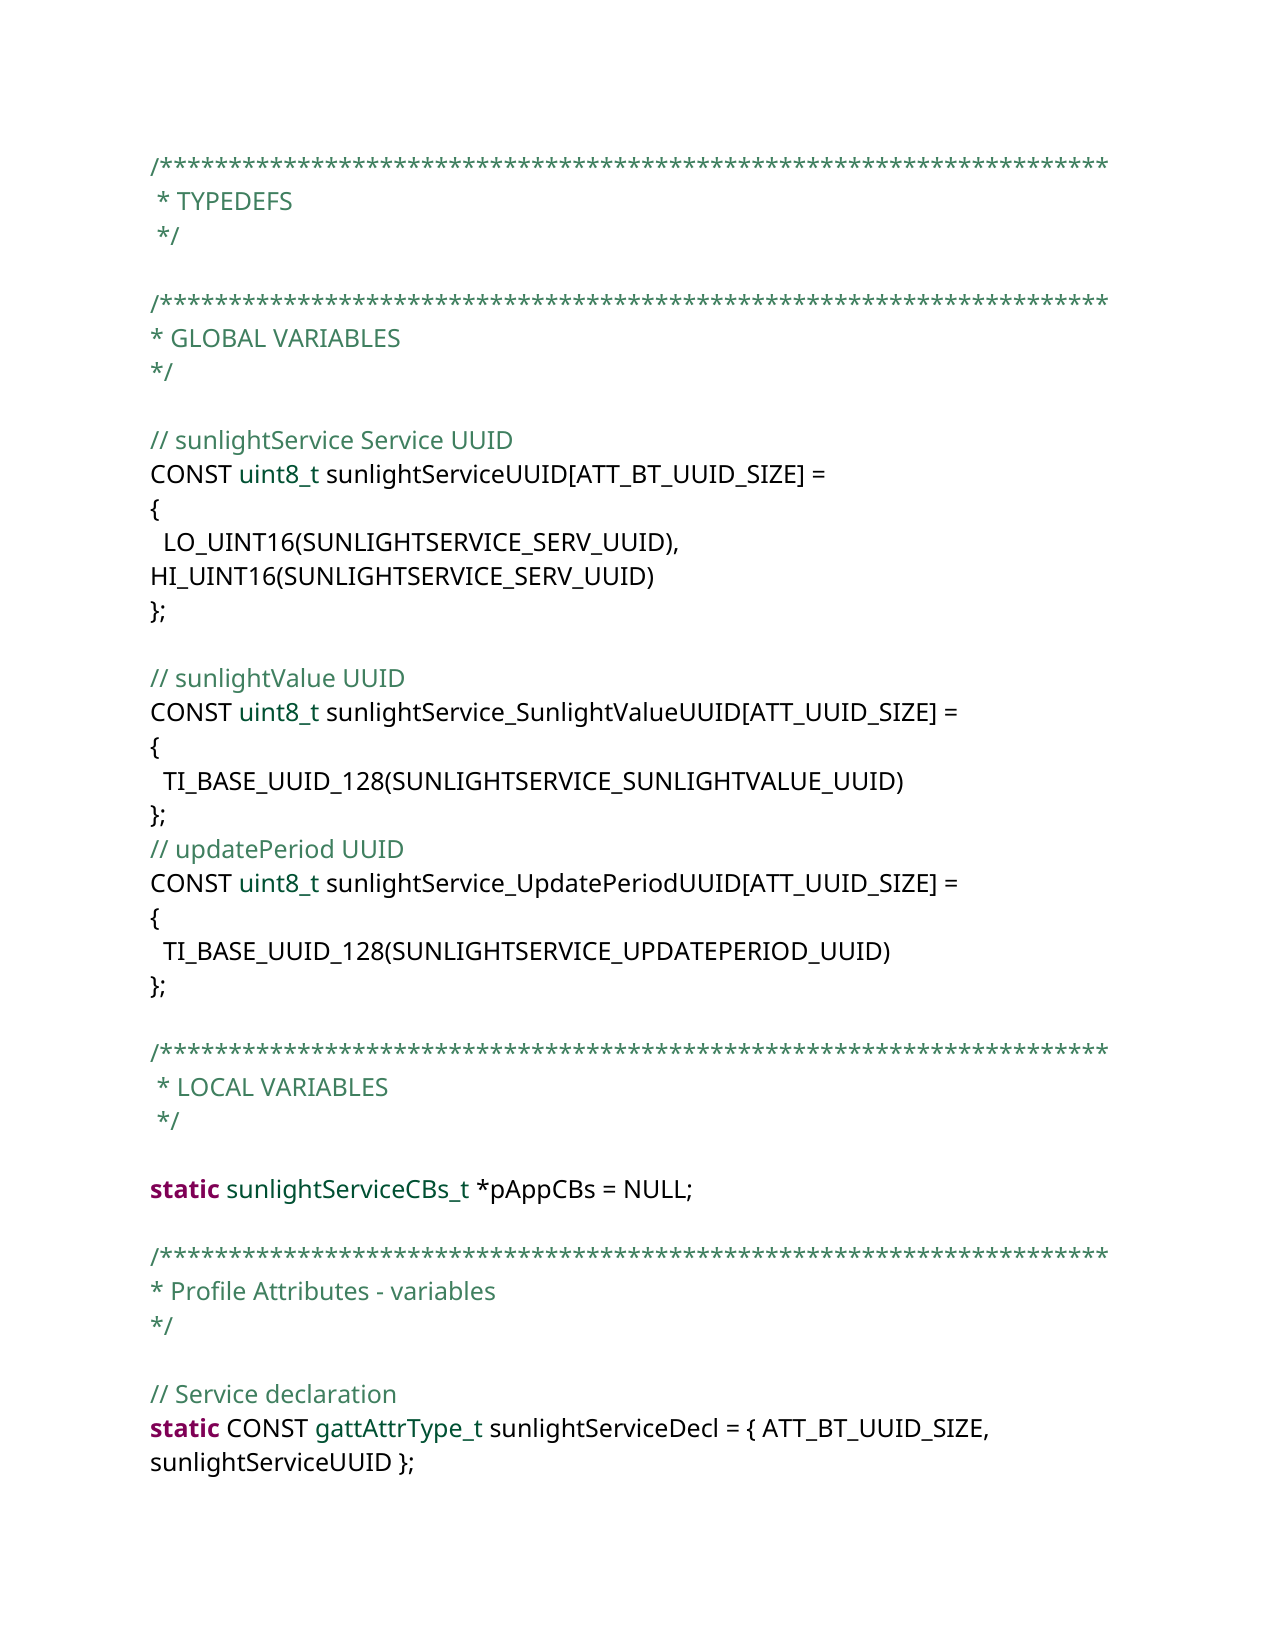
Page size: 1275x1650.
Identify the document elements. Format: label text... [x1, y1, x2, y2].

text { [150, 899, 1125, 933]
text // sunlightService Service UUID [150, 422, 1125, 457]
text LO_UINT16(SUNLIGHTSERVICE_SERV_UUID), HI_UINT16(SUNLIGHTSERVICE_SERV_UUID) [150, 525, 1125, 593]
text TI_BASE_UUID_128(SUNLIGHTSERVICE_SUNLIGHTVALUE_UUID) [150, 763, 1125, 797]
text * GLOBAL VARIABLES [150, 320, 1125, 354]
text */ [150, 354, 1125, 388]
text static sunlightServiceCBs_t *pAppCBs = NULL; [150, 1172, 1125, 1206]
text }; [150, 967, 1125, 1002]
text */ [150, 1104, 1125, 1138]
text { [150, 491, 1125, 525]
text */ [150, 218, 1125, 252]
text /********************************************************************* [150, 1036, 1125, 1070]
text * LOCAL VARIABLES [150, 1070, 1125, 1104]
text TI_BASE_UUID_128(SUNLIGHTSERVICE_UPDATEPERIOD_UUID) [150, 933, 1125, 967]
text // Service declaration [150, 1376, 1125, 1410]
text static CONST gattAttrType_t sunlightServiceDecl = { ATT_BT_UUID_SIZE, sunlightServiceUUID }; [150, 1410, 1125, 1478]
text { [150, 729, 1125, 763]
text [150, 286, 1125, 320]
text */ [150, 1308, 1125, 1342]
text CONST uint8_t sunlightService_UpdatePeriodUUID[ATT_UUID_SIZE] = [150, 865, 1125, 899]
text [150, 150, 1125, 184]
text * Profile Attributes - variables [150, 1274, 1125, 1308]
text CONST uint8_t sunlightServiceUUID[ATT_BT_UUID_SIZE] = [150, 457, 1125, 491]
text CONST uint8_t sunlightService_SunlightValueUUID[ATT_UUID_SIZE] = [150, 695, 1125, 729]
text /********************************************************************* [150, 1240, 1125, 1274]
text * TYPEDEFS [150, 184, 1125, 218]
text // sunlightValue UUID [150, 661, 1125, 695]
text }; [150, 593, 1125, 627]
text }; [150, 797, 1125, 831]
text // updatePeriod UUID [150, 831, 1125, 865]
